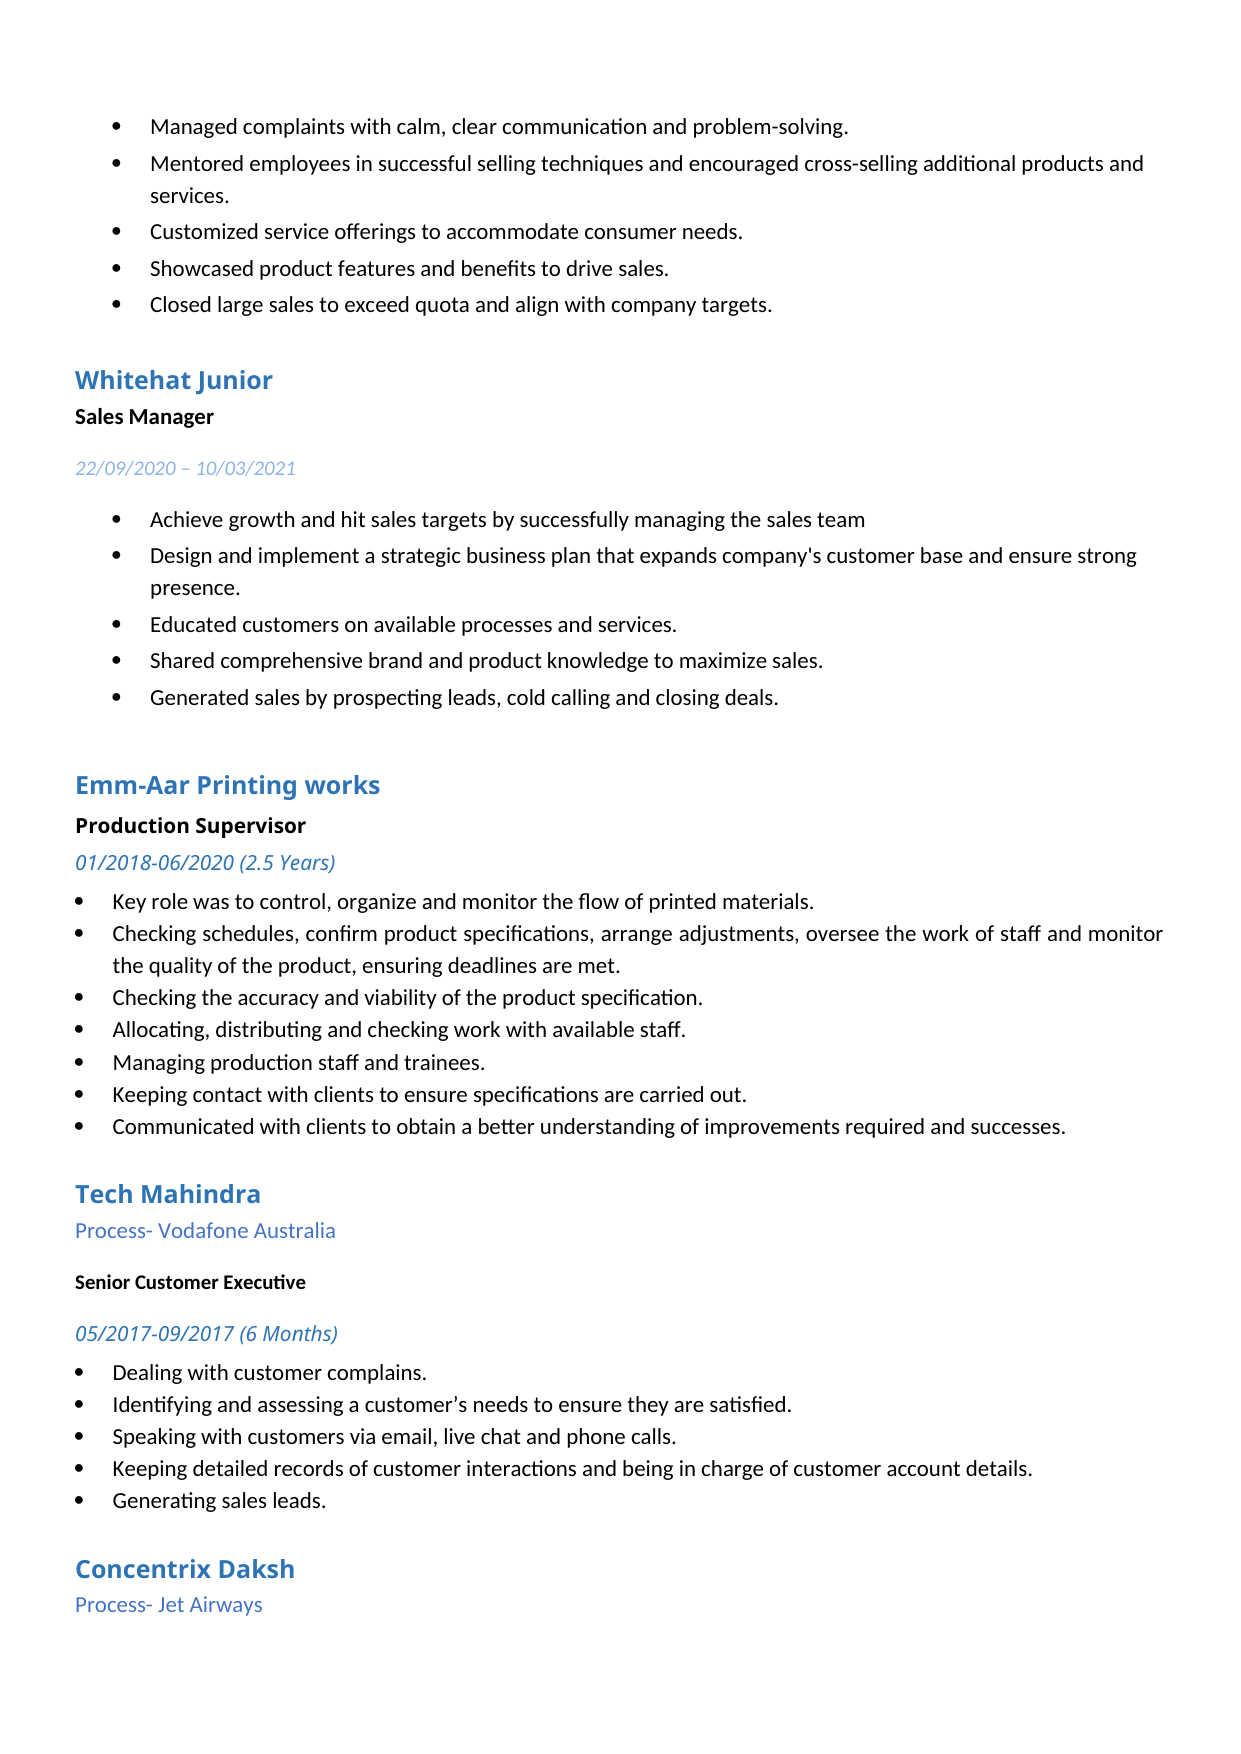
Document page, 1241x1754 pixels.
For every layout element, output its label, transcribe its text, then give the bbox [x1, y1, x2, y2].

subtitle Tech Mahindra [75, 1177, 1165, 1211]
subtitle 01/2018-06/2020 (2.5 Years) [75, 848, 1165, 876]
list Speaking with customers via email, live chat and phone calls. [75, 1422, 1165, 1450]
text 22/09/2020 – 10/03/2021 [75, 455, 1165, 480]
text Senior Customer Executive [75, 1269, 1165, 1294]
list Communicated with clients to obtain a better understanding of improvements required and successes. [75, 1112, 1165, 1140]
list Allocating, distributing and checking work with available staff. [75, 1016, 1165, 1043]
subtitle Concentrix Daksh [75, 1551, 1165, 1586]
subtitle Production Supervisor [75, 811, 1165, 839]
list Generating sales leads. [75, 1487, 1165, 1515]
list Keeping detailed records of customer interactions and being in charge of customer account details. [75, 1454, 1165, 1482]
subtitle Emm-Aar Printing works [75, 768, 1165, 802]
subtitle Educated customers on available processes and services. [112, 610, 1165, 638]
list Dealing with customer complains. [75, 1358, 1165, 1386]
list Managing production staff and trainees. [75, 1048, 1165, 1076]
subtitle 05/2017-09/2017 (6 Months) [75, 1319, 1165, 1347]
subtitle Generated sales by prospecting leads, cold calling and closing deals. [112, 683, 1165, 711]
subtitle Shared comprehensive brand and product knowledge to maximize sales. [112, 646, 1165, 674]
subtitle Customized service offerings to accommodate consumer needs. [112, 217, 1165, 245]
text Sales Manager [75, 402, 1165, 430]
subtitle Showcased product features and benefits to drive sales. [112, 254, 1165, 282]
list Keeping contact with clients to ensure specifications are carried out. [75, 1080, 1165, 1108]
subtitle Closed large sales to exceed quota and align with company targets. [112, 290, 1165, 318]
subtitle Whitehat Junior [75, 363, 1165, 397]
list Key role was to control, organize and monitor the flow of printed materials. [75, 887, 1165, 915]
subtitle Design and implement a strategic business plan that expands company's customer base and ensure strong presence. [112, 541, 1165, 602]
subtitle Managed complaints with calm, clear communication and problem-solving. [112, 112, 1165, 141]
list Identifying and assessing a customer’s needs to ensure they are satisfied. [75, 1390, 1165, 1418]
list Checking schedules, confirm product specifications, arrange adjustments, oversee the work of staff and monitor the quality of the product, ensuring deadlines are met. [75, 919, 1165, 979]
subtitle Mentored employees in successful selling techniques and encouraged cross-selling additional products and services. [112, 149, 1165, 209]
text Process- Vodafone Australia [75, 1216, 1165, 1244]
subtitle Achieve growth and hit sales targets by successfully managing the sales team [112, 505, 1165, 533]
list Checking the accuracy and viability of the product specification. [75, 983, 1165, 1011]
text Process- Jet Airways [75, 1591, 1165, 1619]
